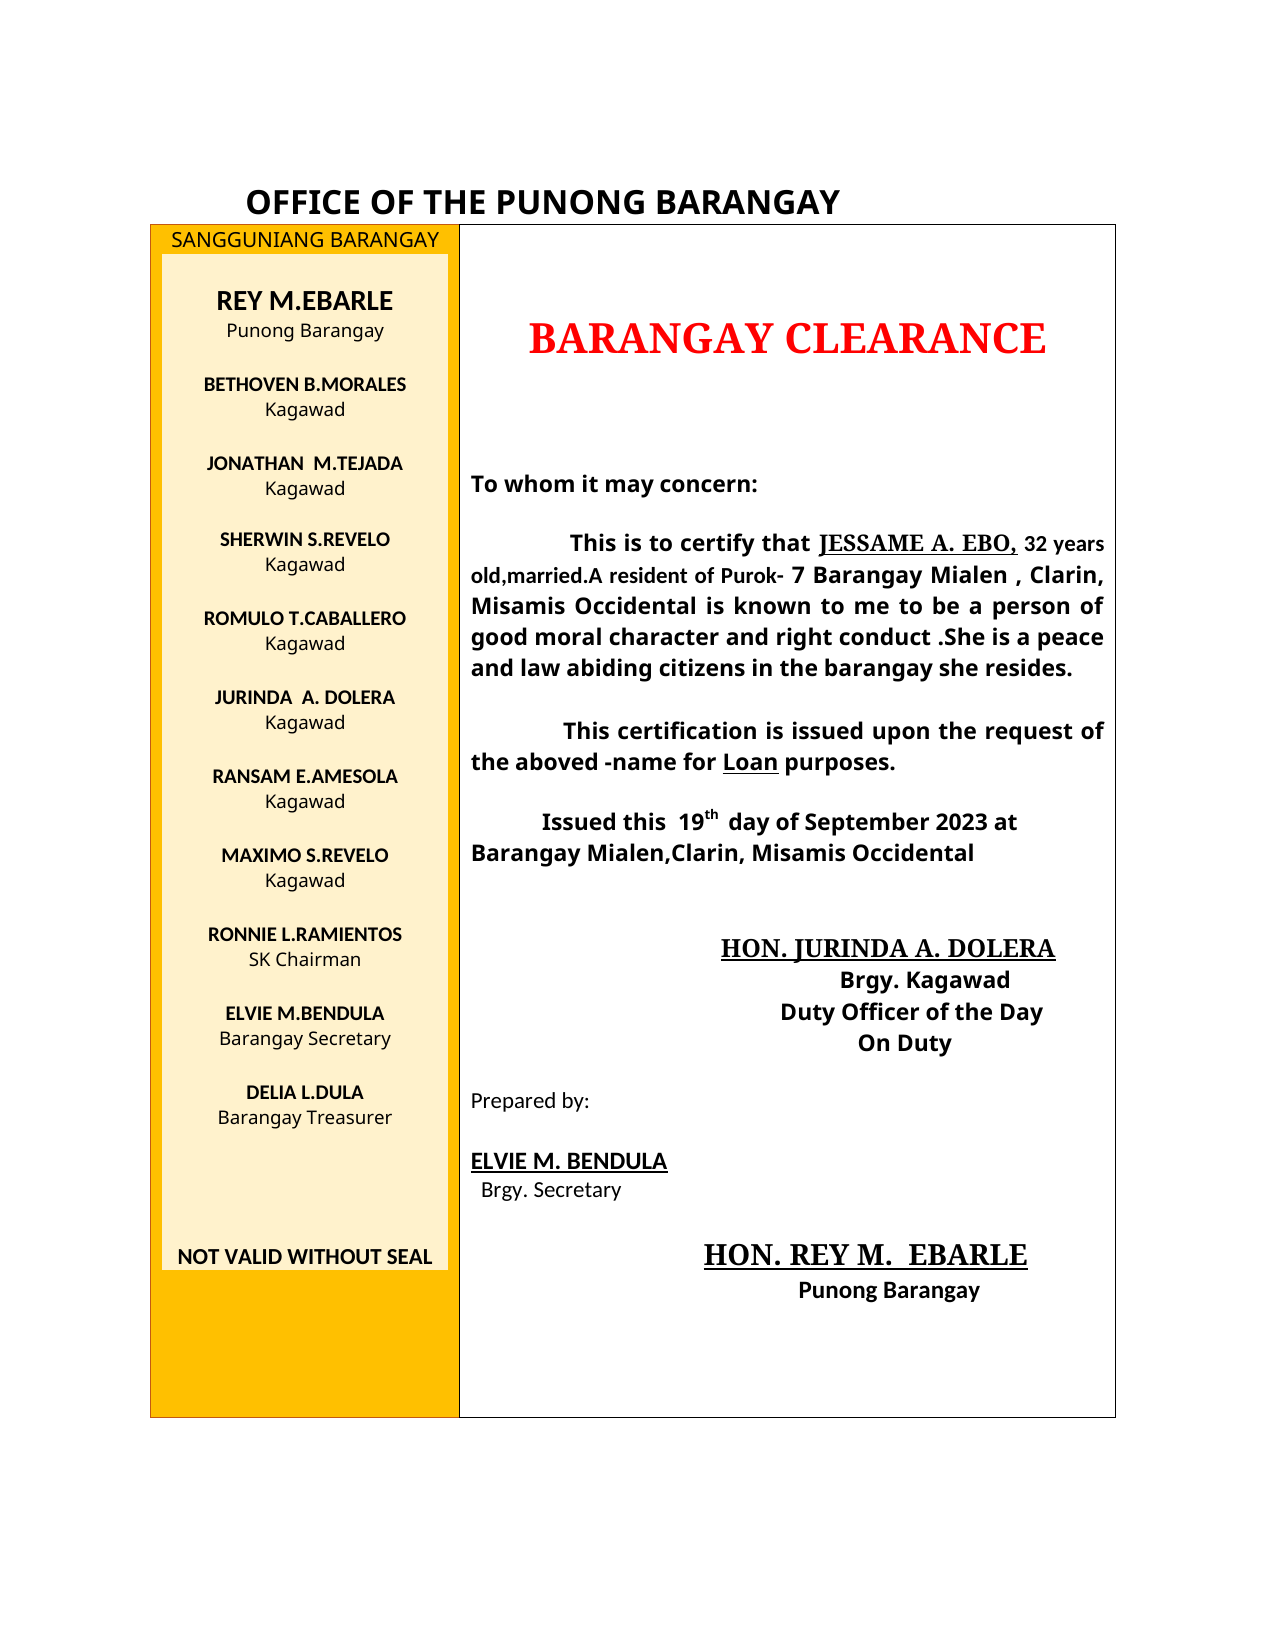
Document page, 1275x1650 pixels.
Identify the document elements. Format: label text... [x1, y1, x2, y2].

table_header BARANGAY CLEARANCE To whom it may concern: This is to certify that JESSAME A. EBO, 32 years old,married.A resident of Purok- 7 Barangay Mialen , Clarin, Misamis Occidental is known to me to be a person of good moral character and right conduct .She is a peace and law abiding citizens in the barangay she resides. This certification is issued upon the request of the aboved -name for Loan purposes. Issued this 19th day of September 2023 at Barangay Mialen,Clarin, Misamis Occidental HON. JURINDA A. DOLERA Brgy. Kagawad Duty Officer of the Day On Duty Prepared by: ELVIE M. BENDULA Brgy. Secretary HON. REY M. EBARLE Punong Barangay [460, 225, 1115, 1417]
table_header SANGGUNIANG BARANGAY REY M.EBARLE Punong Barangay BETHOVEN B.MORALES Kagawad JONATHAN M.TEJADA Kagawad SHERWIN S.REVELO Kagawad ROMULO T.CABALLERO Kagawad JURINDA A. DOLERA Kagawad RANSAM E.AMESOLA Kagawad MAXIMO S.REVELO Kagawad RONNIE L.RAMIENTOS SK Chairman ELVIE M.BENDULA Barangay Secretary DELIA L.DULA Barangay Treasurer NOT VALID WITHOUT SEAL [151, 225, 459, 1417]
text OFFICE OF THE PUNONG BARANGAY [150, 179, 1125, 224]
